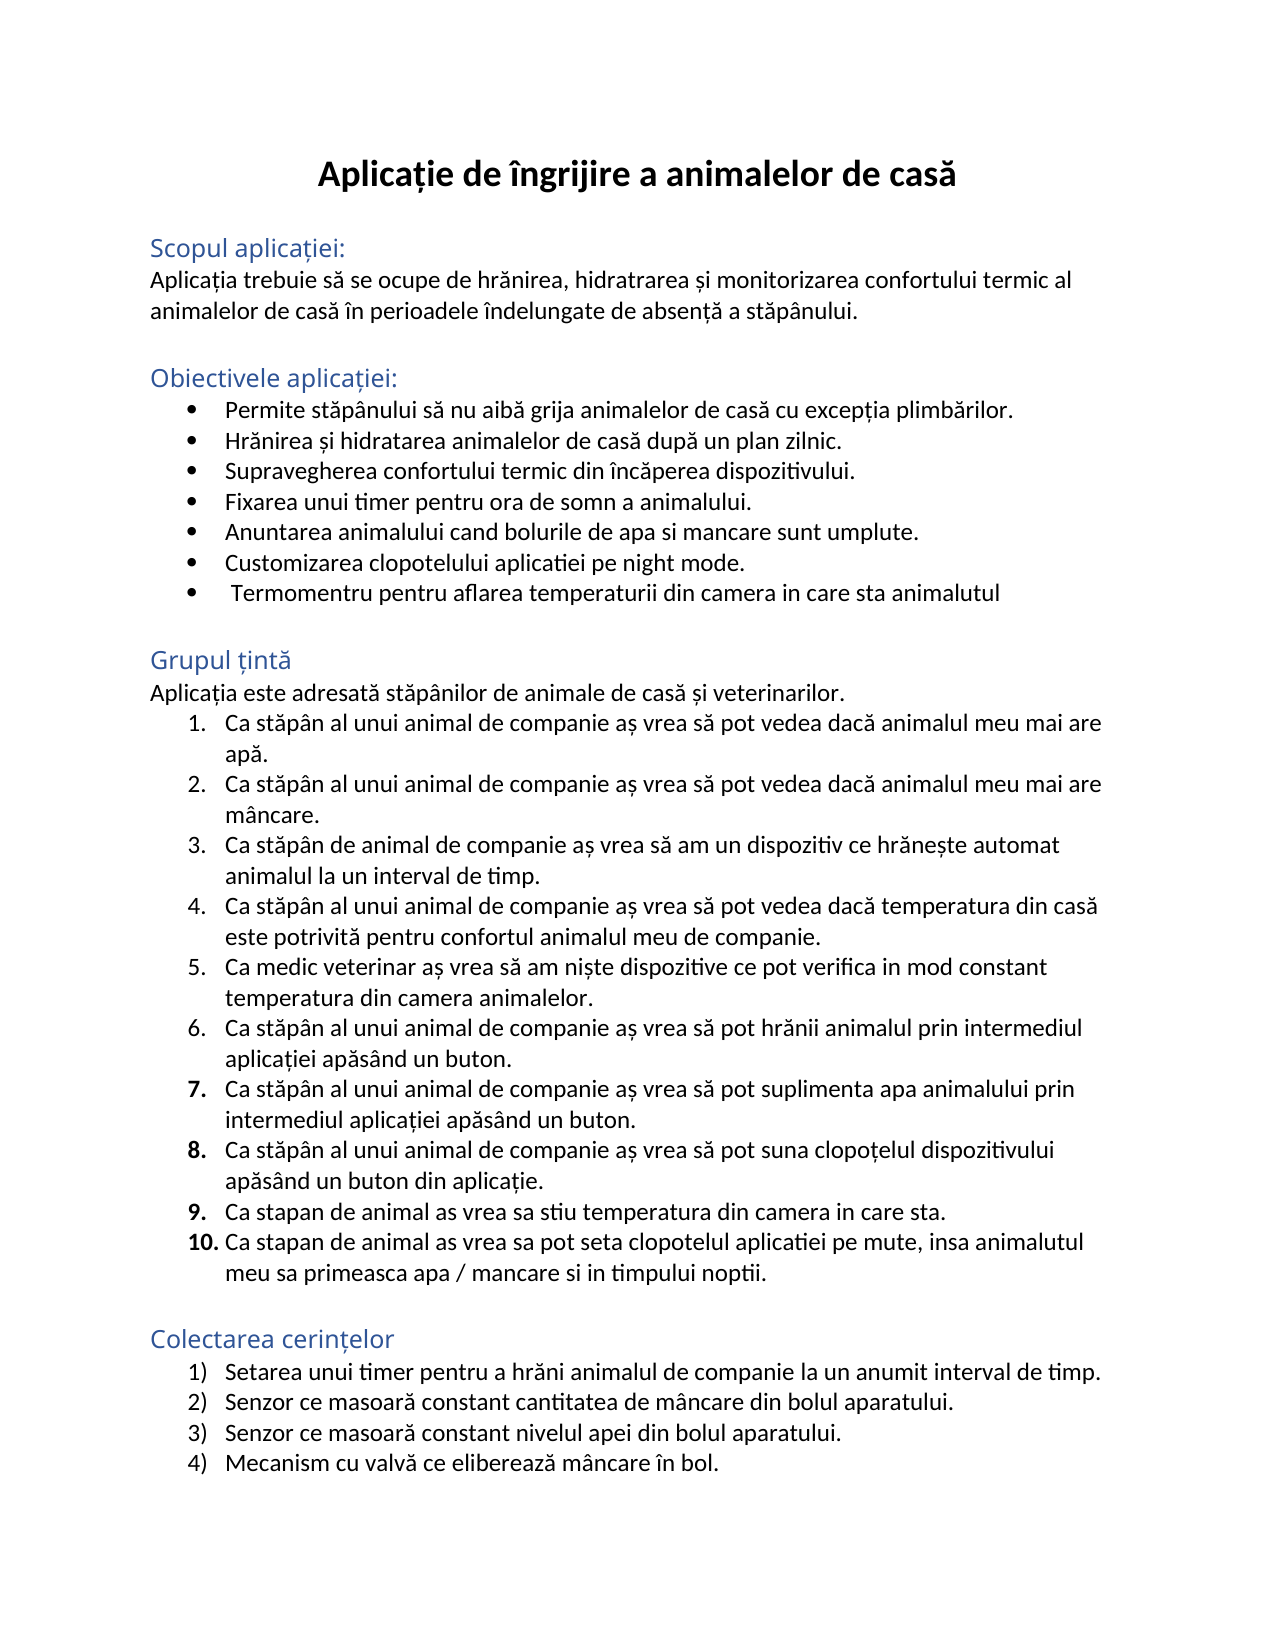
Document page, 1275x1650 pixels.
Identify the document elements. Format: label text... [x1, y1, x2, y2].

subtitle Scopul aplicației: [150, 231, 1125, 264]
text Aplicația trebuie să se ocupe de hrănirea, hidratrarea și monitorizarea confortului termic al animalelor de casă în perioadele îndelungate de absență a stăpânului. [150, 264, 1125, 326]
list Senzor ce masoară constant nivelul apei din bolul aparatului. [187, 1417, 1125, 1447]
list Ca stăpân de animal de companie aș vrea să am un dispozitiv ce hrănește automat animalul la un interval de timp. [187, 829, 1125, 890]
text Aplicație de îngrijire a animalelor de casă [150, 150, 1125, 196]
list Fixarea unui timer pentru ora de somn a animalului. [187, 486, 1125, 516]
list Ca medic veterinar aș vrea să am niște dispozitive ce pot verifica in mod constant temperatura din camera animalelor. [187, 951, 1125, 1012]
list Mecanism cu valvă ce eliberează mâncare în bol. [187, 1447, 1125, 1478]
list Permite stăpânului să nu aibă grija animalelor de casă cu excepția plimbărilor. [187, 394, 1125, 425]
list Ca stăpân al unui animal de companie aș vrea să pot vedea dacă temperatura din casă este potrivită pentru confortul animalul meu de companie. [187, 890, 1125, 951]
subtitle Colectarea cerințelor [150, 1322, 1125, 1356]
list Customizarea clopotelului aplicatiei pe night mode. [187, 547, 1125, 577]
list Setarea unui timer pentru a hrăni animalul de companie la un anumit interval de timp. [187, 1356, 1125, 1386]
list Senzor ce masoară constant cantitatea de mâncare din bolul aparatului. [187, 1386, 1125, 1417]
list Ca stapan de animal as vrea sa pot seta clopotelul aplicatiei pe mute, insa animalutul meu sa primeasca apa / mancare si in timpului noptii. [187, 1226, 1125, 1287]
list Ca stăpân al unui animal de companie aș vrea să pot suna clopoțelul dispozitivului apăsând un buton din aplicație. [187, 1134, 1125, 1196]
list Ca stăpân al unui animal de companie aș vrea să pot vedea dacă animalul meu mai are mâncare. [187, 768, 1125, 829]
list Termomentru pentru aflarea temperaturii din camera in care sta animalutul [187, 577, 1125, 608]
list Ca stăpân al unui animal de companie aș vrea să pot suplimenta apa animalului prin intermediul aplicației apăsând un buton. [187, 1073, 1125, 1134]
list Ca stăpân al unui animal de companie aș vrea să pot hrănii animalul prin intermediul aplicației apăsând un buton. [187, 1012, 1125, 1073]
list Ca stăpân al unui animal de companie aș vrea să pot vedea dacă animalul meu mai are apă. [187, 707, 1125, 768]
list Anuntarea animalului cand bolurile de apa si mancare sunt umplute. [187, 516, 1125, 547]
list Hrănirea și hidratarea animalelor de casă după un plan zilnic. [187, 425, 1125, 455]
list Ca stapan de animal as vrea sa stiu temperatura din camera in care sta. [187, 1196, 1125, 1226]
subtitle Grupul țintă [150, 643, 1125, 677]
text Aplicația este adresată stăpânilor de animale de casă și veterinarilor. [150, 677, 1125, 707]
subtitle Obiectivele aplicației: [150, 360, 1125, 394]
list Supravegherea confortului termic din încăperea dispozitivului. [187, 455, 1125, 486]
